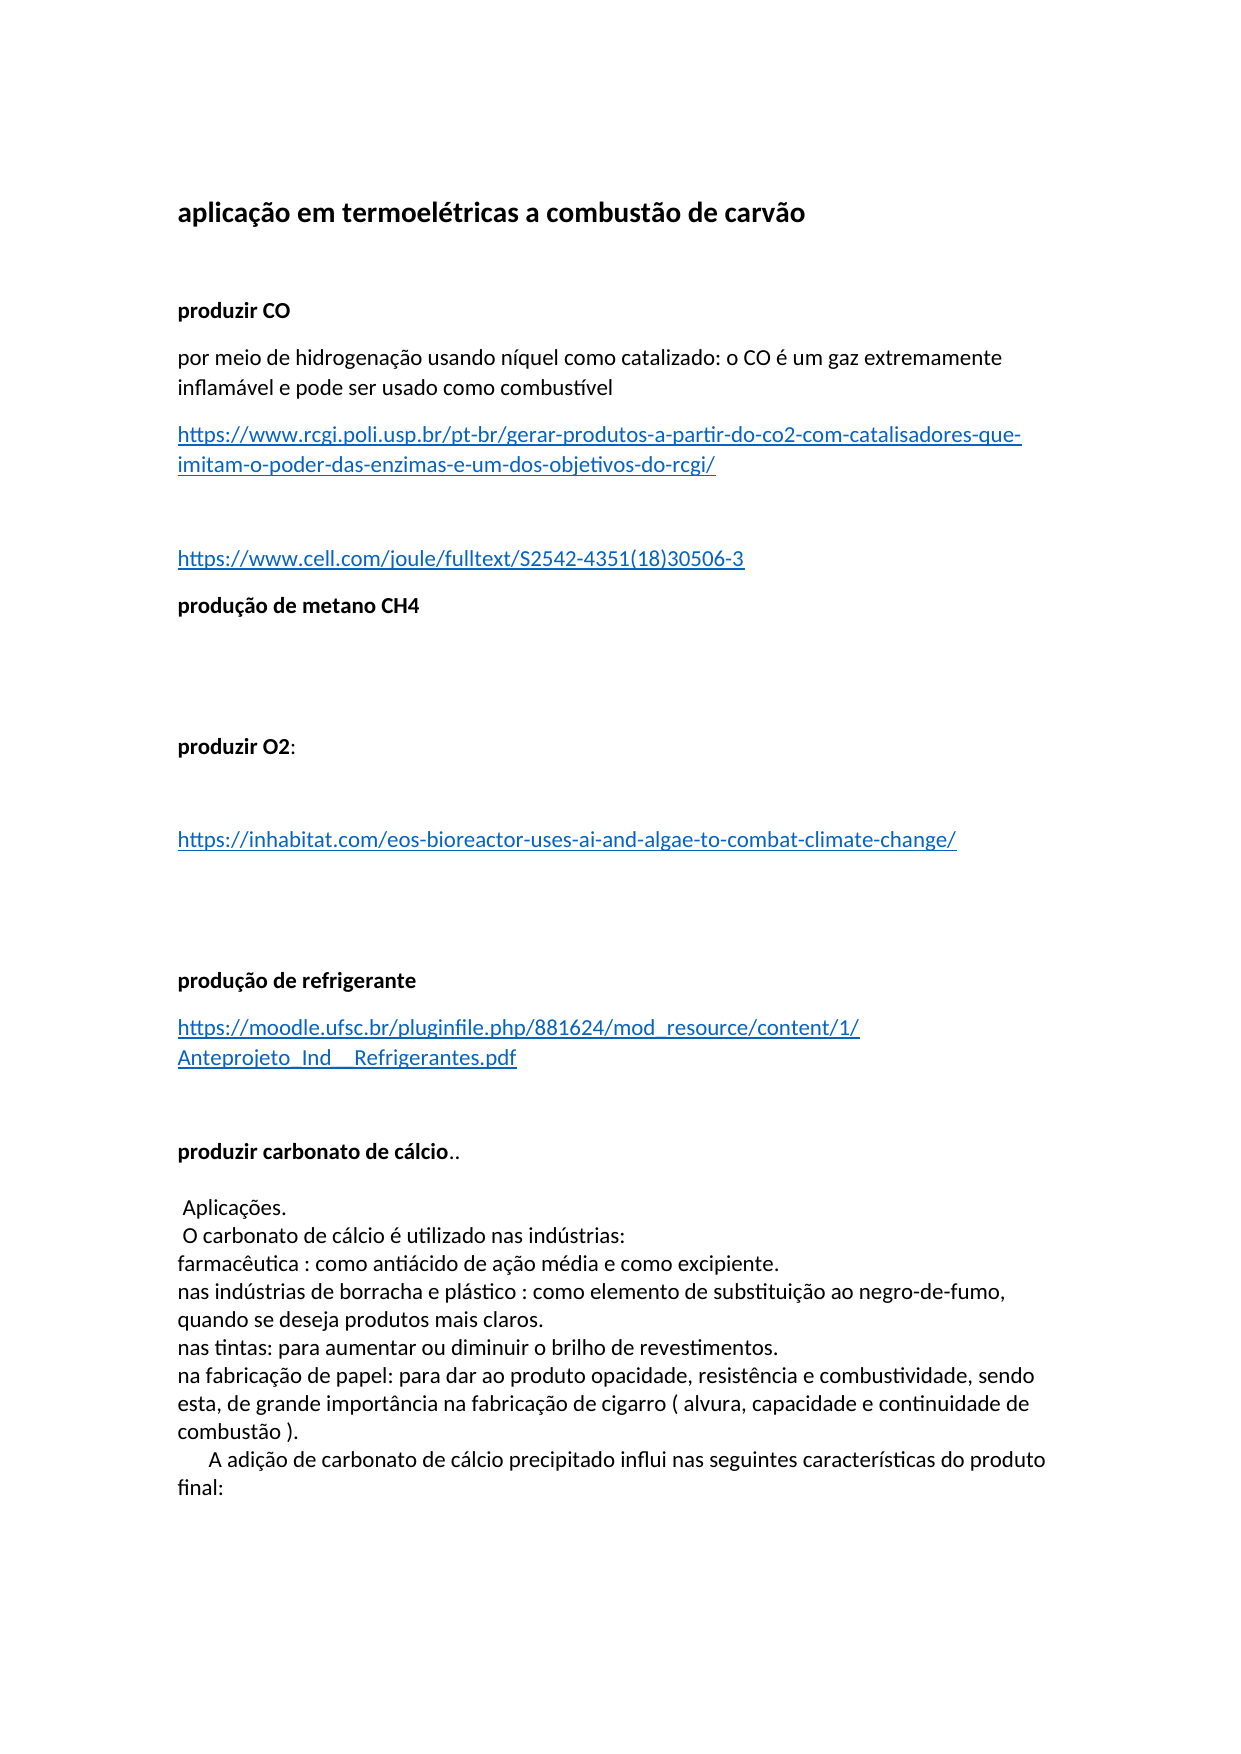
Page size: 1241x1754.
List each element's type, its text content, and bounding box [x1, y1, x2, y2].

text na fabricação de papel: para dar ao produto opacidade, resistência e combustividade, sendo esta, de grande importância na fabricação de cigarro ( alvura, capacidade e continuidade de combustão ). [177, 1361, 1063, 1445]
text nas tintas: para aumentar ou diminuir o brilho de revestimentos. [177, 1333, 1063, 1361]
text https://inhabitat.com/eos-bioreactor-uses-ai-and-algae-to-combat-climate-change/ [177, 826, 1063, 854]
text produção de metano CH4 [177, 591, 1063, 619]
text produção de refrigerante [177, 966, 1063, 994]
text produzir O2: [177, 732, 1063, 760]
text https://www.cell.com/joule/fulltext/S2542-4351(18)30506-3 [177, 544, 1063, 572]
text O carbonato de cálcio é utilizado nas indústrias: [177, 1221, 1063, 1249]
text farmacêutica : como antiácido de ação média e como excipiente. [177, 1249, 1063, 1277]
text produzir carbonato de cálcio.. [177, 1137, 1063, 1165]
text produzir CO [177, 296, 1063, 324]
text aplicação em termoelétricas a combustão de carvão [177, 194, 1063, 230]
text por meio de hidrogenação usando níquel como catalizado: o CO é um gaz extremamente inflamável e pode ser usado como combustível [177, 343, 1063, 402]
text https://www.rcgi.poli.usp.br/pt-br/gerar-produtos-a-partir-do-co2-com-catalisadores-que-imitam-o-poder-das-enzimas-e-um-dos-objetivos-do-rcgi/ [177, 420, 1063, 479]
text Aplicações. [177, 1193, 1063, 1221]
text https://moodle.ufsc.br/pluginfile.php/881624/mod_resource/content/1/Anteprojeto_Ind__Refrigerantes.pdf [177, 1013, 1063, 1071]
text A adição de carbonato de cálcio precipitado influi nas seguintes características do produto final: [177, 1445, 1063, 1501]
text nas indústrias de borracha e plástico : como elemento de substituição ao negro-de-fumo, quando se deseja produtos mais claros. [177, 1277, 1063, 1333]
